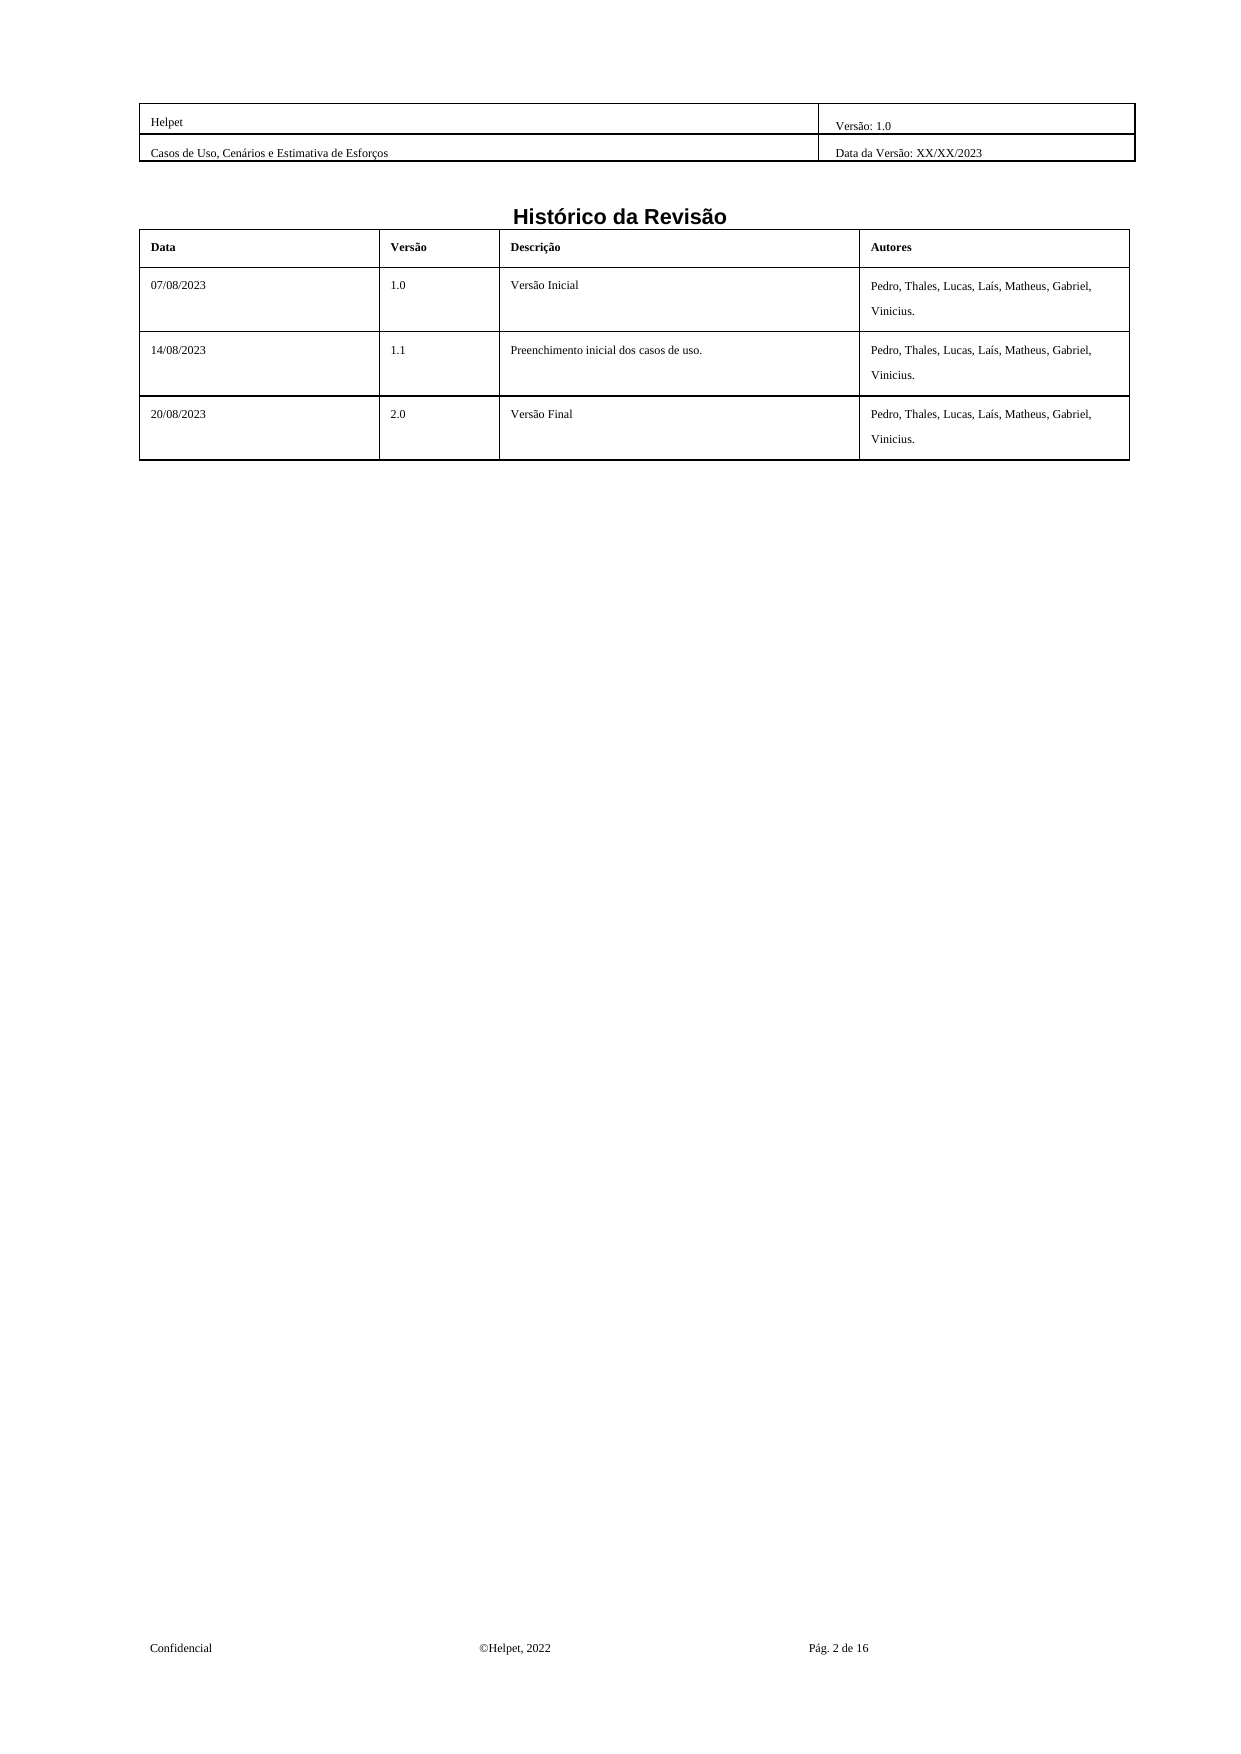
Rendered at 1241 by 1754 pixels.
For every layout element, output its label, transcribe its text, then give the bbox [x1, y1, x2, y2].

table_cell 2.0 [380, 397, 499, 459]
table_cell 20/08/2023 [140, 397, 379, 459]
table_header Autores [860, 230, 1129, 267]
table_header Data [140, 230, 379, 267]
table_cell 1.0 [380, 268, 499, 331]
table_header Versão [380, 230, 499, 267]
table_cell Versão Final [500, 397, 859, 459]
table_cell 07/08/2023 [140, 268, 379, 331]
table_cell 14/08/2023 [140, 332, 379, 395]
table_cell Pedro, Thales, Lucas, Laís, Matheus, Gabriel, Vinicius. [860, 332, 1129, 395]
table_header Descrição [500, 230, 859, 267]
table_cell Preenchimento inicial dos casos de uso. [500, 332, 859, 395]
table_cell Pedro, Thales, Lucas, Laís, Matheus, Gabriel, Vinicius. [860, 268, 1129, 331]
table_cell 1.1 [380, 332, 499, 395]
table_cell Pedro, Thales, Lucas, Laís, Matheus, Gabriel, Vinicius. [860, 397, 1129, 459]
table_cell Versão Inicial [500, 268, 859, 331]
text Histórico da Revisão [150, 186, 1090, 229]
